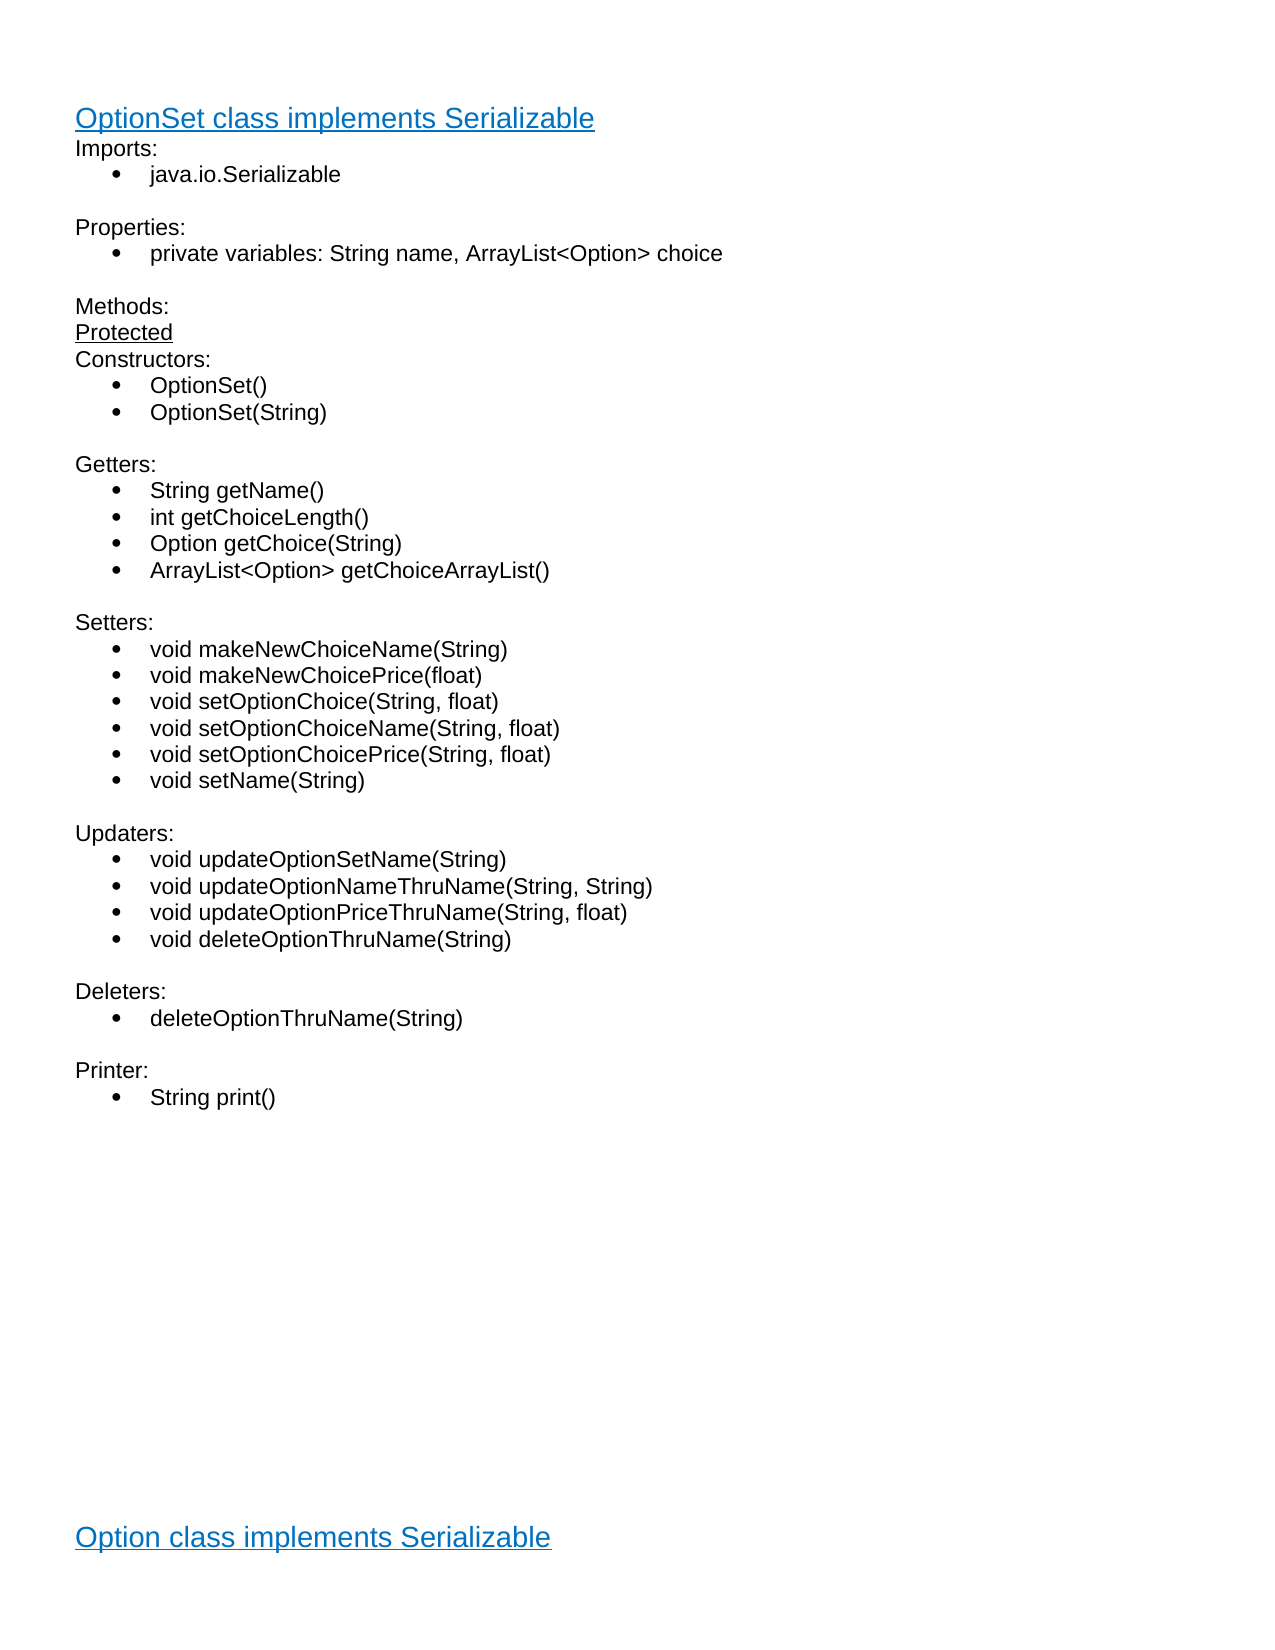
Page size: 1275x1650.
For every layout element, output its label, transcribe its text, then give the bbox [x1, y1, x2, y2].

list void deleteOptionThruName(String) [112, 926, 1200, 952]
list void updateOptionPriceThruName(String, float) [112, 899, 1200, 926]
list OptionSet() [112, 372, 1200, 398]
text Deleters: [75, 978, 1200, 1004]
text Imports: [75, 135, 1200, 161]
list String print() [112, 1084, 1200, 1110]
list void makeNewChoicePrice(float) [112, 662, 1200, 688]
list void makeNewChoiceName(String) [112, 636, 1200, 662]
list java.io.Serializable [112, 161, 1200, 188]
list OptionSet(String) [112, 398, 1200, 425]
list deleteOptionThruName(String) [112, 1004, 1200, 1031]
text Updaters: [75, 820, 1200, 846]
text OptionSet class implements Serializable [75, 101, 1200, 135]
list private variables: String name, ArrayList<Option> choice [112, 240, 1200, 267]
list void setOptionChoicePrice(String, float) [112, 741, 1200, 767]
list ArrayList<Option> getChoiceArrayList() [112, 557, 1200, 583]
text Protected [75, 319, 1200, 346]
text Option class implements Serializable [75, 1520, 1200, 1553]
list void setOptionChoiceName(String, float) [112, 715, 1200, 741]
list void updateOptionSetName(String) [112, 846, 1200, 873]
list void updateOptionNameThruName(String, String) [112, 873, 1200, 899]
list void setName(String) [112, 767, 1200, 794]
text Constructors: [75, 346, 1200, 372]
text Setters: [75, 609, 1200, 636]
text Getters: [75, 451, 1200, 477]
list Option getChoice(String) [112, 530, 1200, 557]
text Methods: [75, 293, 1200, 319]
list int getChoiceLength() [112, 504, 1200, 530]
text Properties: [75, 214, 1200, 240]
list String getName() [112, 477, 1200, 504]
text Printer: [75, 1057, 1200, 1084]
list void setOptionChoice(String, float) [112, 688, 1200, 715]
